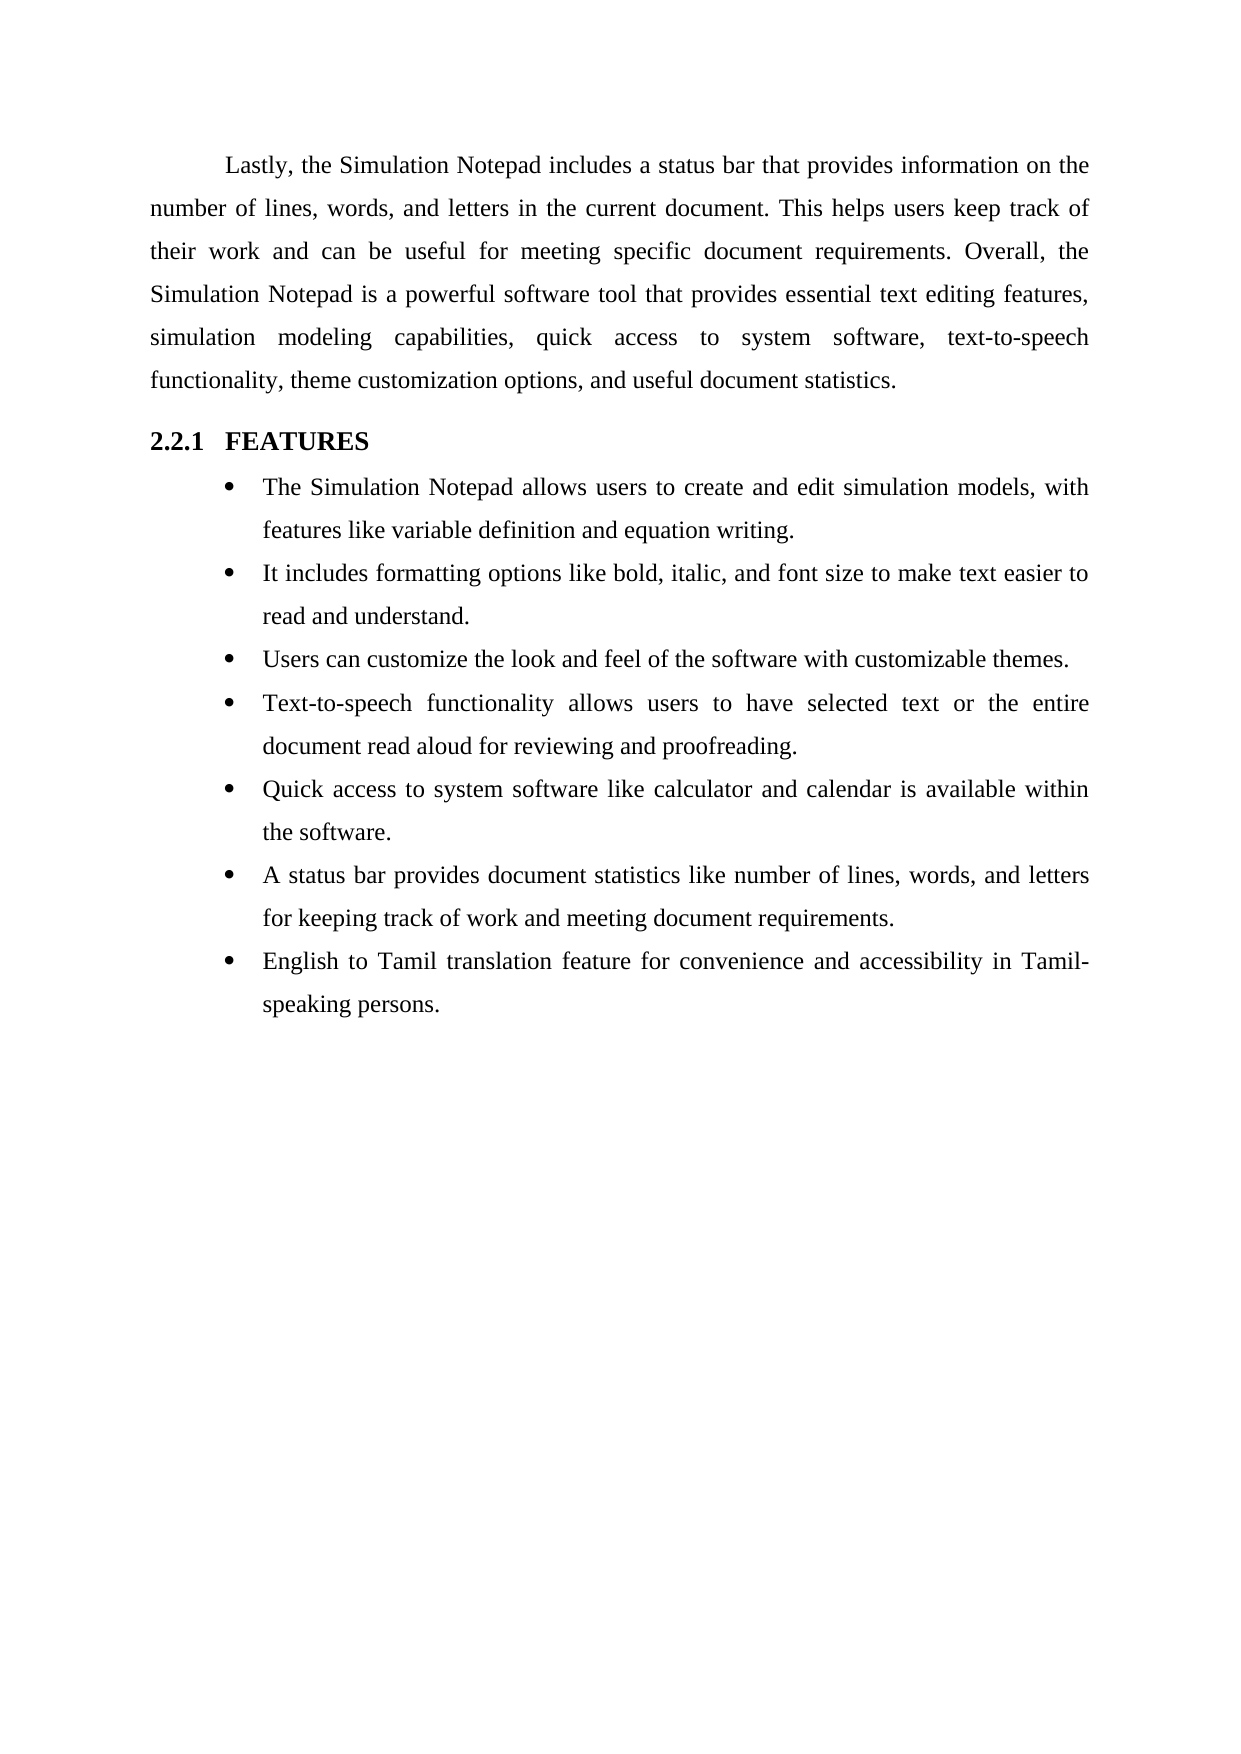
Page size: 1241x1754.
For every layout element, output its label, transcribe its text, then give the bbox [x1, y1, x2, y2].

list It includes formatting options like bold, italic, and font size to make text easier to read and understand. [225, 558, 1090, 630]
list Users can customize the look and feel of the software with customizable themes. [225, 644, 1090, 673]
text Lastly, the Simulation Notepad includes a status bar that provides information on the number of lines, words, and letters in the current document. This helps users keep track of their work and can be useful for meeting specific document requirements. Overall, the Simulation Notepad is a powerful software tool that provides essential text editing features, simulation modeling capabilities, quick access to system software, text-to-speech functionality, theme customization options, and useful document statistics. [150, 150, 1090, 394]
list Text-to-speech functionality allows users to have selected text or the entire document read aloud for reviewing and proofreading. [225, 688, 1090, 759]
list FEATURES [150, 425, 1090, 457]
list The Simulation Notepad allows users to create and edit simulation models, with features like variable definition and equation writing. [225, 472, 1090, 544]
list Quick access to system software like calculator and calendar is available within the software. [225, 774, 1090, 846]
list English to Tamil translation feature for convenience and accessibility in Tamil-speaking persons. [225, 946, 1090, 1018]
list A status bar provides document statistics like number of lines, words, and letters for keeping track of work and meeting document requirements. [225, 860, 1090, 932]
